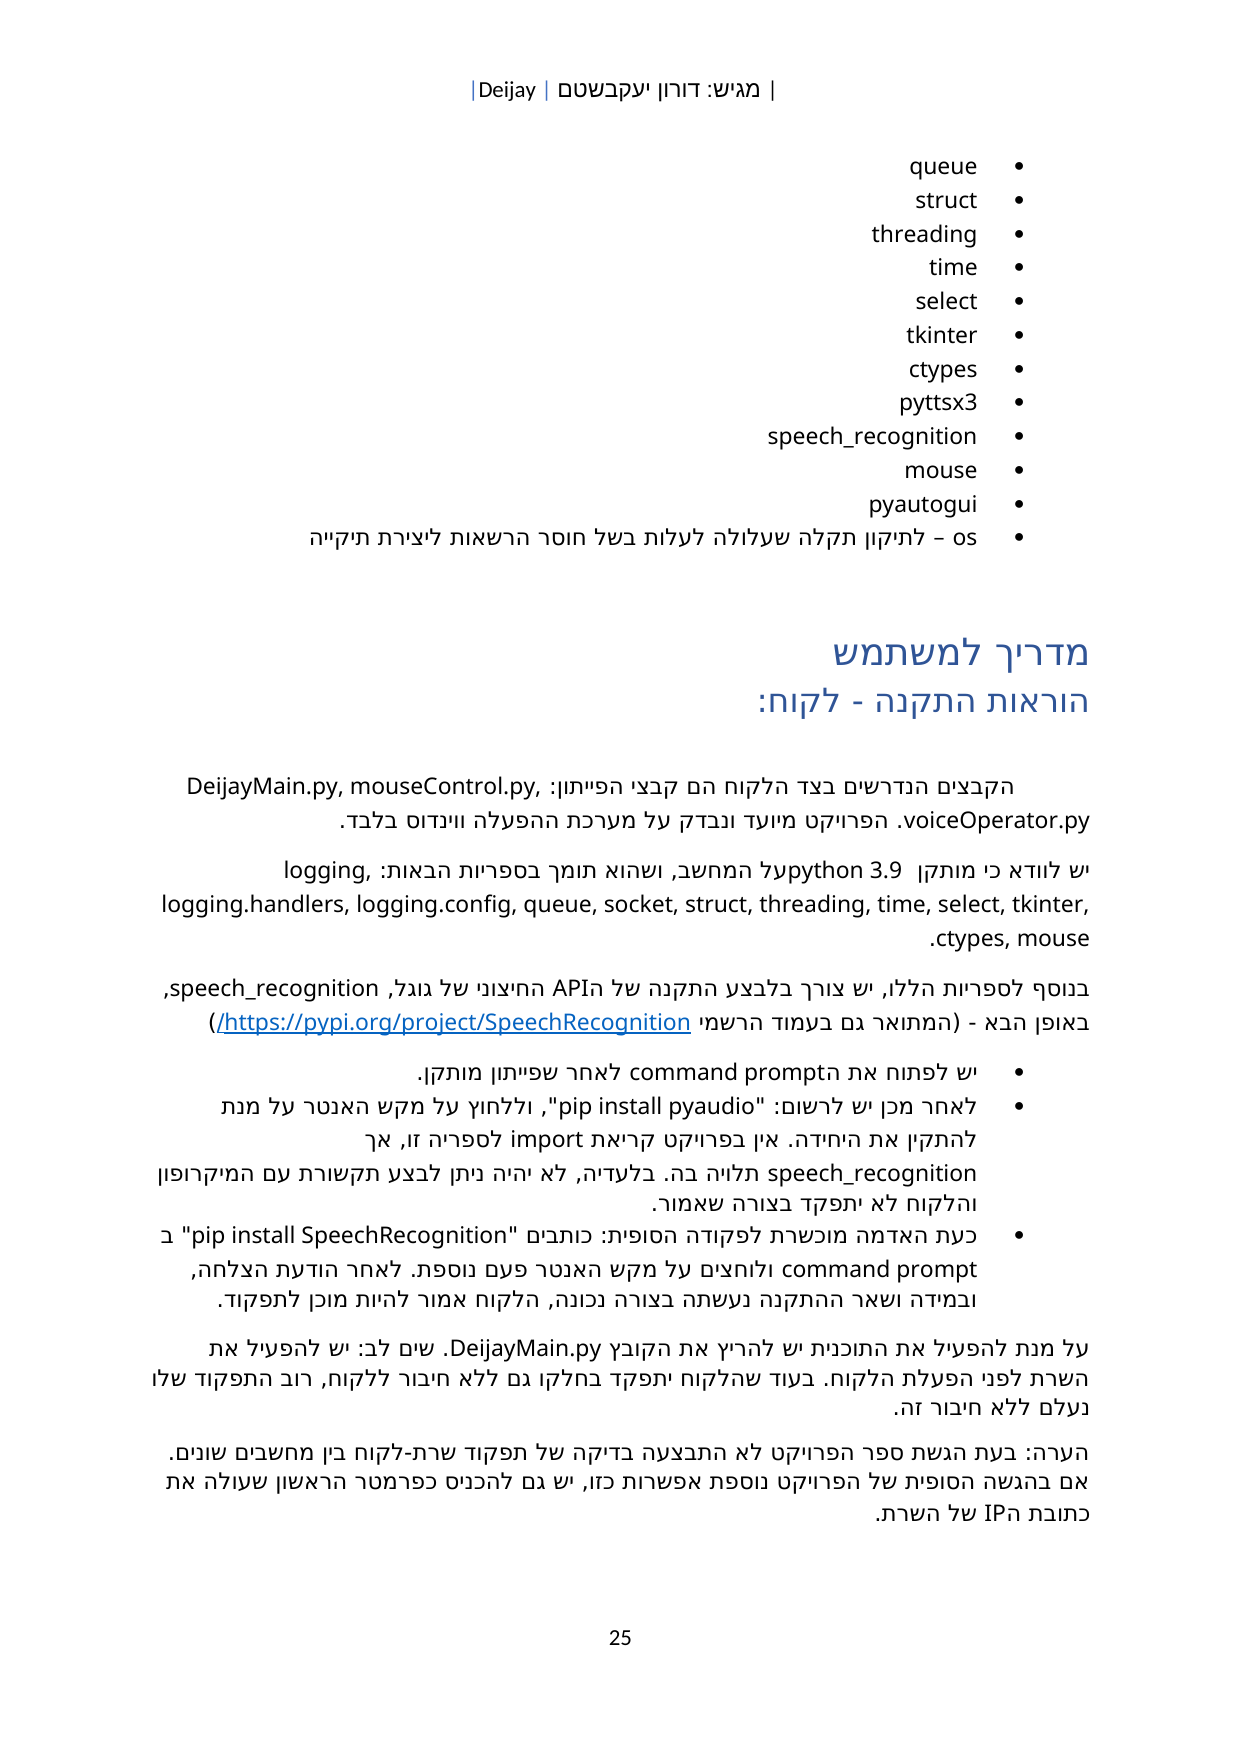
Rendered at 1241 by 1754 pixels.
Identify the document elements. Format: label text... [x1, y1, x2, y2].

list mouse [150, 454, 1015, 485]
list לאחר מכן יש לרשום: "pip install pyaudio", וללחוץ על מקש האנטר על מנת להתקין את היחידה. אין בפרויקט קריאת import לספריה זו, אך speech_recognition תלויה בה. בלעדיה, לא יהיה ניתן לבצע תקשורת עם המיקרופון והלקוח לא יתפקד בצורה שאמור. [150, 1090, 1015, 1217]
list ctypes [150, 352, 1015, 384]
text על מנת להפעיל את התוכנית יש להריץ את הקובץ DeijayMain.py. שים לב: יש להפעיל את השרת לפני הפעלת הלקוח. בעוד שהלקוח יתפקד בחלקו גם ללא חיבור ללקוח, רוב התפקוד שלו נעלם ללא חיבור זה. [150, 1332, 1090, 1420]
list pyautogui [150, 487, 1015, 519]
subtitle הוראות התקנה - לקוח: [150, 682, 1090, 721]
list select [150, 285, 1015, 316]
text הקבצים הנדרשים בצד הלקוח הם קבצי הפייתון: DeijayMain.py, mouseControl.py, voiceOperator.py. הפרויקט מיועד ונבדק על מערכת ההפעלה ווינדוס בלבד. [150, 770, 1090, 835]
text יש לוודא כי מותקן python 3.9על המחשב, ושהוא תומך בספריות הבאות: logging, logging.handlers, logging.config, queue, socket, struct, threading, time, select, tkinter, ctypes, mouse. [150, 854, 1090, 953]
list time [150, 251, 1015, 282]
list threading [150, 217, 1015, 249]
list os – לתיקון תקלה שעלולה לעלות בשל חוסר הרשאות ליצירת תיקייה [150, 521, 1015, 552]
list speech_recognition [150, 420, 1015, 451]
subtitle מדריך למשתמש [150, 630, 1090, 674]
list כעת האדמה מוכשרת לפקודה הסופית: כותבים "pip install SpeechRecognition" בcommand prompt ולוחצים על מקש האנטר פעם נוספת. לאחר הודעת הצלחה, ובמידה ושאר ההתקנה נעשתה בצורה נכונה, הלקוח אמור להיות מוכן לתפקוד. [150, 1219, 1015, 1313]
list tkinter [150, 319, 1015, 350]
list struct [150, 184, 1015, 215]
list pyttsx3 [150, 386, 1015, 417]
text בנוסף לספריות הללו, יש צורך בלבצע התקנה של הAPI החיצוני של גוגל, speech_recognition, באופן הבא - (המתואר גם בעמוד הרשמי https://pypi.org/project/SpeechRecognition/) [150, 972, 1090, 1037]
list queue [150, 150, 1015, 181]
list יש לפתוח את הcommand prompt לאחר שפייתון מותקן. [150, 1056, 1015, 1087]
text הערה: בעת הגשת ספר הפרויקט לא התבצעה בדיקה של תפקוד שרת-לקוח בין מחשבים שונים. אם בהגשה הסופית של הפרויקט נוספת אפשרות כזו, יש גם להכניס כפרמטר הראשון שעולה את כתובת הIP של השרת. [150, 1439, 1090, 1528]
